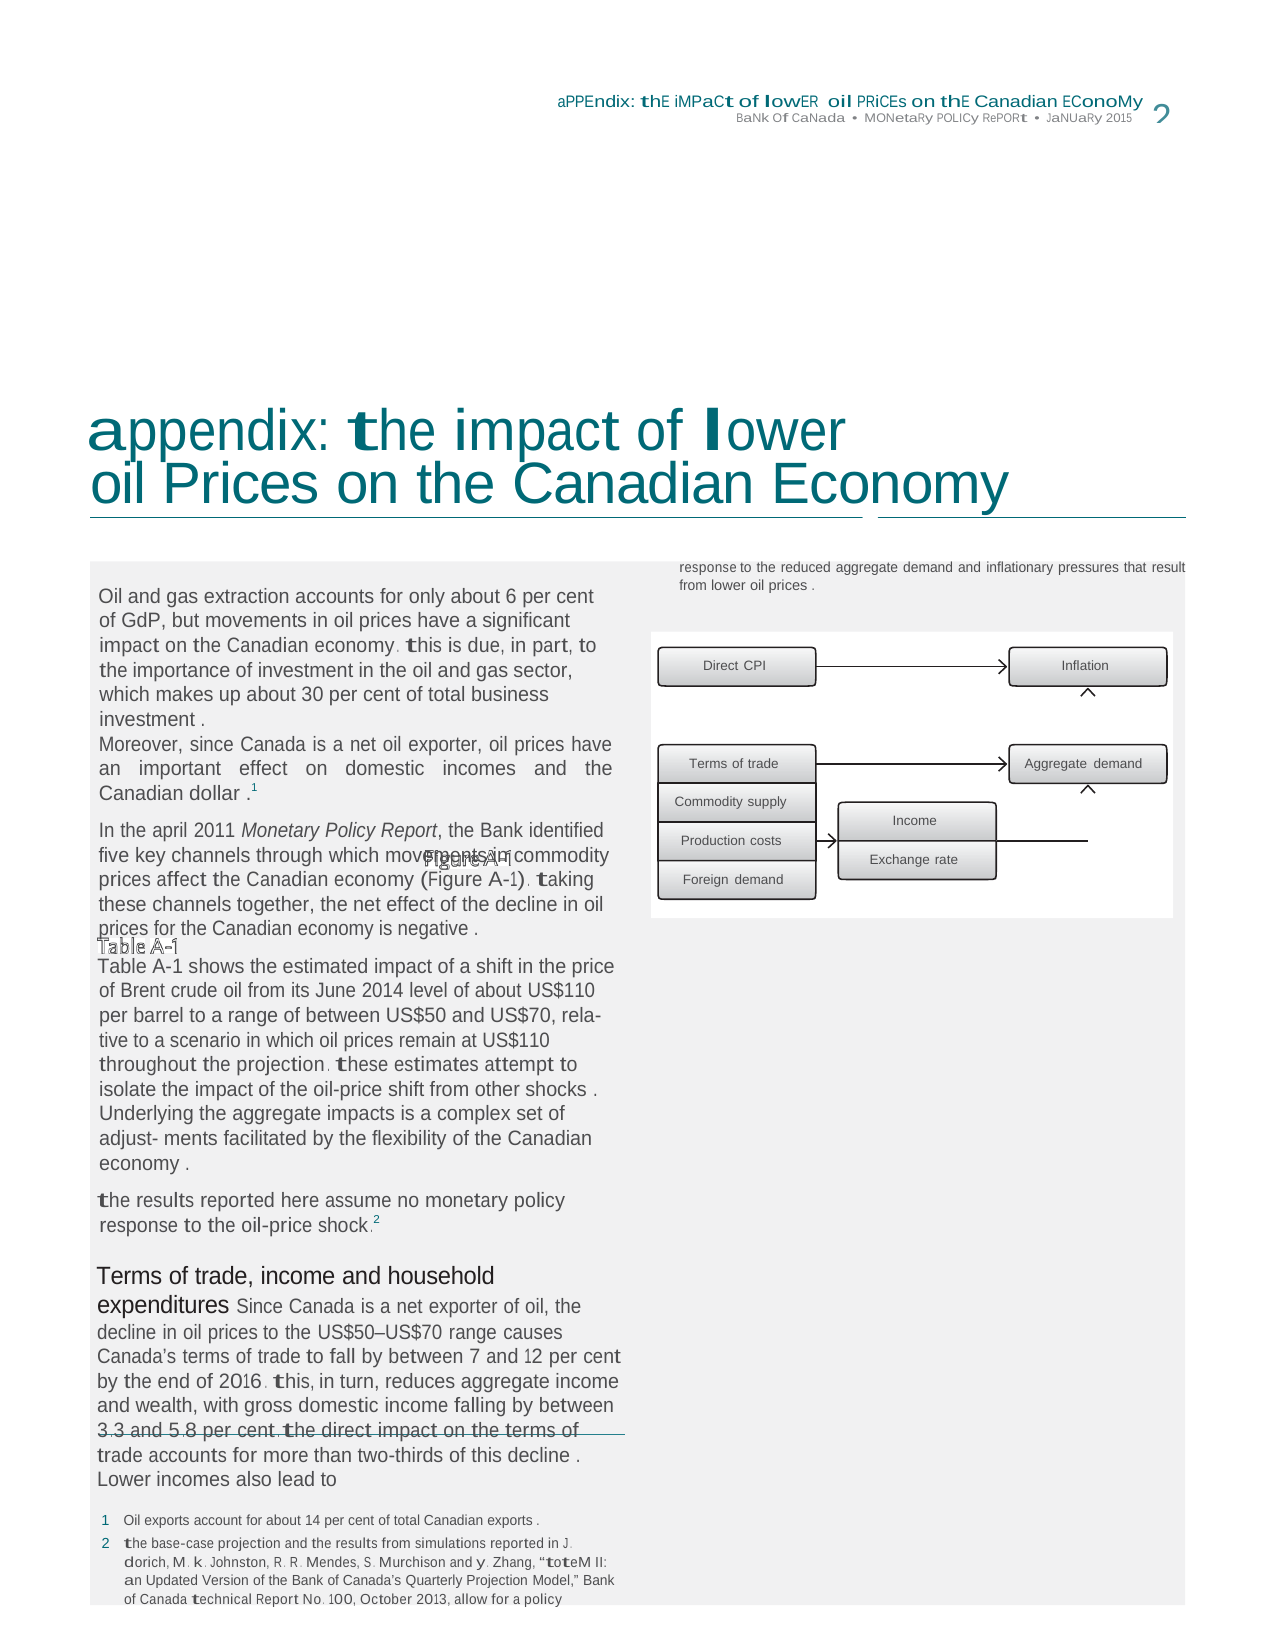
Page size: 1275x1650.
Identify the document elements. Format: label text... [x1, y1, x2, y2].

picture [577, 478, 603, 511]
picture [840, 803, 995, 840]
picture [420, 476, 451, 514]
picture [150, 940, 177, 954]
text In the april 2011 Monetary Policy Report, the Bank identified five key channels through which movements in commodity prices affect the Canadian economy (Figure A-1) . taking these channels together, the net effect of the decline in oil prices for the Canadian economy is negative . [98, 818, 624, 940]
list Oil exports account for about 14 per cent of total Canadian exports . [101, 1512, 624, 1528]
picture [659, 862, 815, 898]
picture [659, 784, 815, 821]
text BaNk Of CaNada • MONetaRy POLICy RePORt • JaNUaRy 2015 [736, 111, 1198, 126]
text the results reported here assume no monetary policy response to the oil-price shock .2 [97, 1188, 602, 1237]
text Oil and gas extraction accounts for only about 6 per cent of GdP, but movements in oil prices have a significant [98, 583, 602, 632]
subtitle appendix: the impact of lower [87, 395, 1198, 462]
text Table A-1 shows the estimated impact of a shift in the price of Brent crude oil from its June 2014 level of about US$110 per barrel to a range of between US$50 and US$70, rela- tive to a scenario in which oil prices remain at US$110 throughout the projection . these estimates attempt to isolate the impact of the oil-price shift from other shocks . Underlying the aggregate impacts is a complex set of adjust- ments facilitated by the flexibility of the Canadian economy . [97, 954, 623, 1174]
picture [659, 823, 815, 859]
picture [659, 649, 815, 685]
list the base-case projection and the results from simulations reported in J . dorich, M . k . Johnston, R . R . Mendes, S . Murchison and y . Zhang, “toteM II: an Updated Version of the Bank of Canada’s Quarterly Projection Model,” Bank of Canada technical Report No . 100, October 2013, allow for a policy response to the reduced aggregate demand and inflationary pressures that result from lower oil prices . [101, 1535, 618, 1607]
text Terms of trade, income and household expenditures Since Canada is a net exporter of oil, the decline in oil prices to the US$50–US$70 range causes Canada’s terms of trade to fall by between 7 and 12 per cent by the end of 2016 . this, in turn, reduces aggregate income and wealth, with gross domestic income falling by between 3 .3 and 5 .8 per cent . the direct impact on the terms of trade accounts for more than two-thirds of this decline . Lower incomes also lead to [96, 1261, 624, 1491]
text impact on the Canadian economy . this is due, in part, to the importance of investment in the oil and gas sector, which makes up about 30 per cent of total business investment . [99, 633, 624, 731]
text Moreover, since Canada is a net oil exporter, oil prices have an important effect on domestic incomes and the Canadian dollar .1 [98, 731, 613, 804]
picture [1010, 649, 1166, 685]
picture [1010, 746, 1166, 782]
text aPPEndix: thE iMPaCt of lowER oil PRiCEs on thE Canadian EConoMy [557, 92, 1198, 111]
picture [97, 937, 145, 954]
picture [840, 842, 995, 878]
picture [659, 746, 815, 782]
